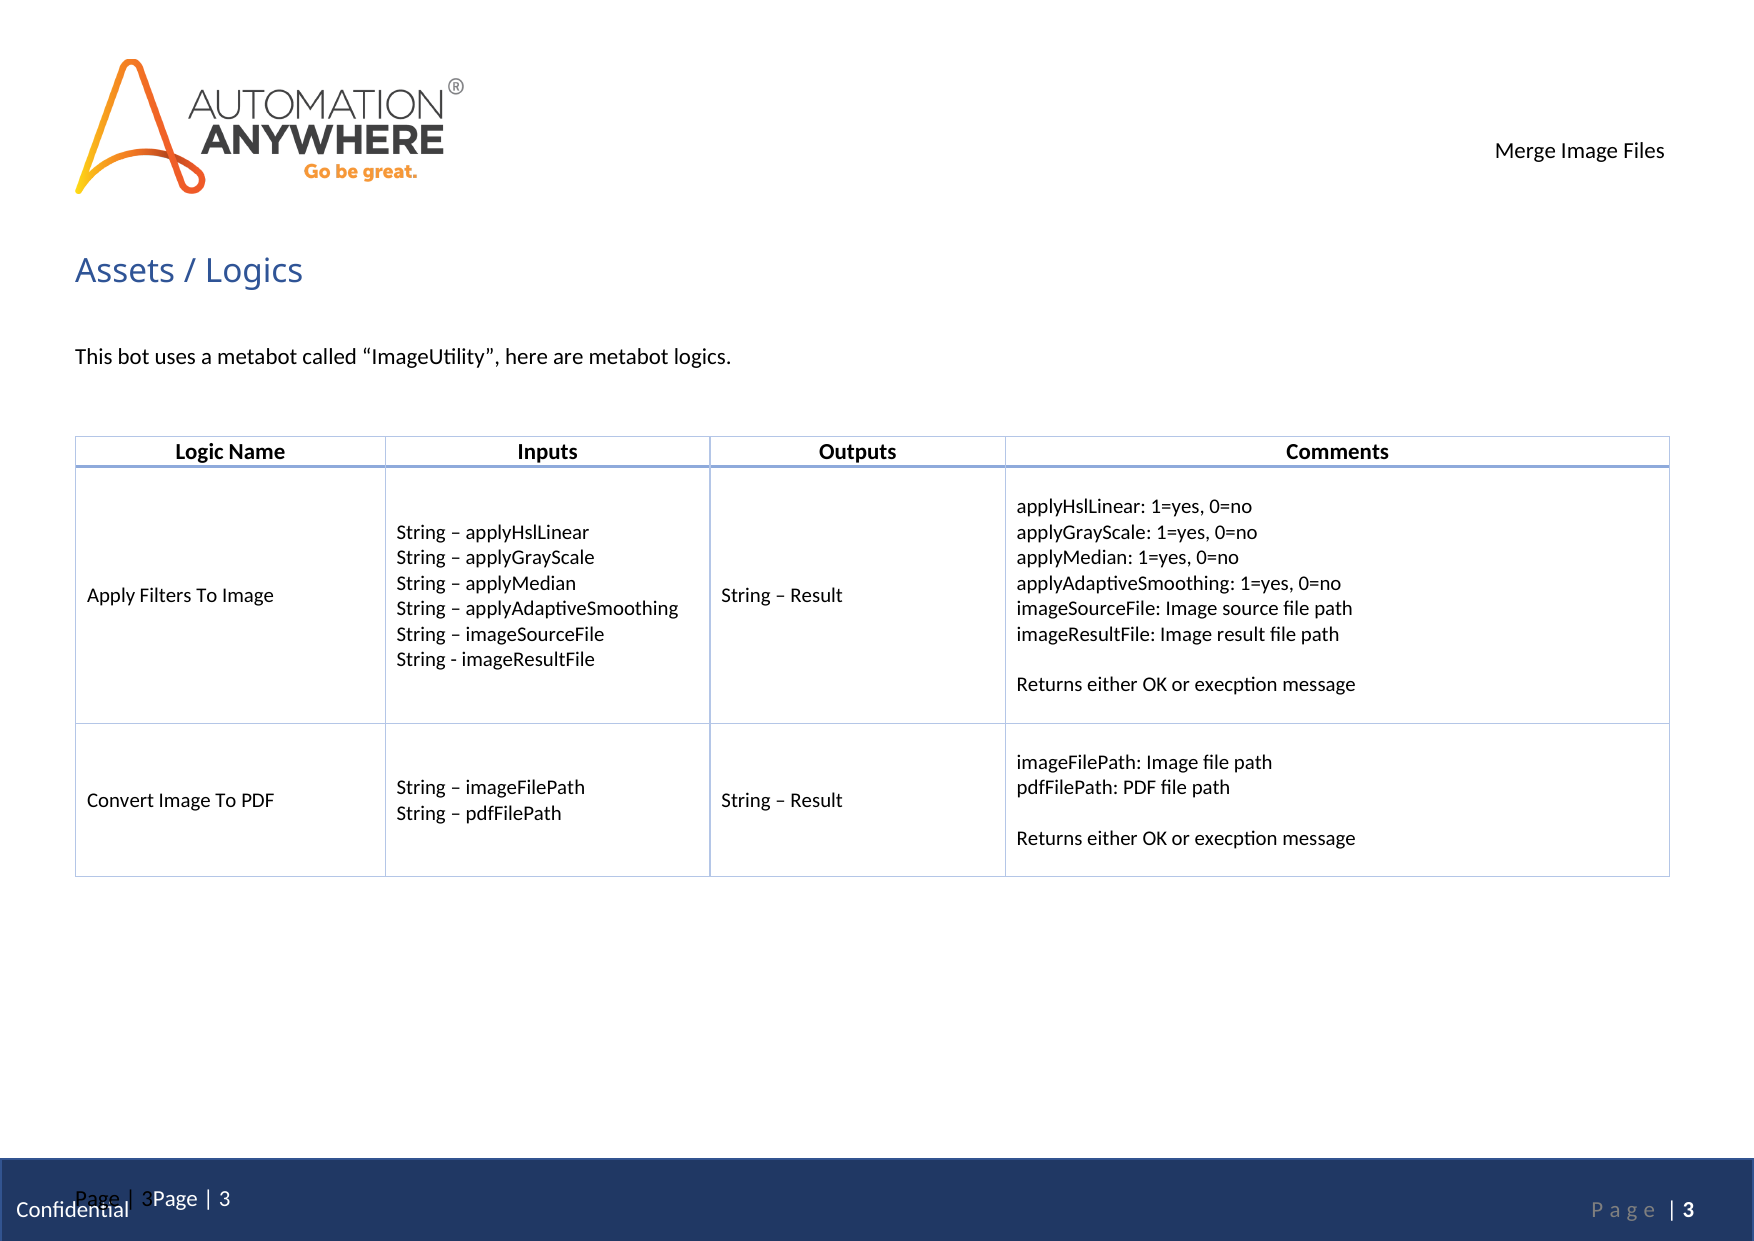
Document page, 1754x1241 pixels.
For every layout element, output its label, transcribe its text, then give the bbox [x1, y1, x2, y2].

table_cell String – imageFilePath String – pdfFilePath [386, 724, 709, 876]
text This bot uses a metabot called “ImageUtility”, here are metabot logics. [75, 342, 1679, 370]
table_cell String – Result [711, 468, 1005, 722]
subtitle Assets / Logics [75, 246, 1679, 292]
table_cell Convert Image To PDF [76, 724, 385, 876]
table_cell imageFilePath: Image file path pdfFilePath: PDF file path Returns either OK or execption message [1006, 724, 1669, 876]
table_cell applyHslLinear: 1=yes, 0=no applyGrayScale: 1=yes, 0=no applyMedian: 1=yes, 0=no applyAdaptiveSmoothing: 1=yes, 0=no imageSourceFile: Image source file path imageResultFile: Image result file path Returns either OK or execption message [1006, 468, 1669, 722]
table_header Logic Name [76, 437, 385, 465]
table_cell Apply Filters To Image [76, 468, 385, 722]
table_header Comments [1006, 437, 1669, 465]
table_header Inputs [386, 437, 709, 465]
table_cell String – applyHslLinear String – applyGrayScale String – applyMedian String – applyAdaptiveSmoothing String – imageSourceFile String - imageResultFile [386, 468, 709, 722]
table_header Outputs [711, 437, 1005, 465]
table_cell String – Result [711, 724, 1005, 876]
picture [75, 59, 465, 194]
